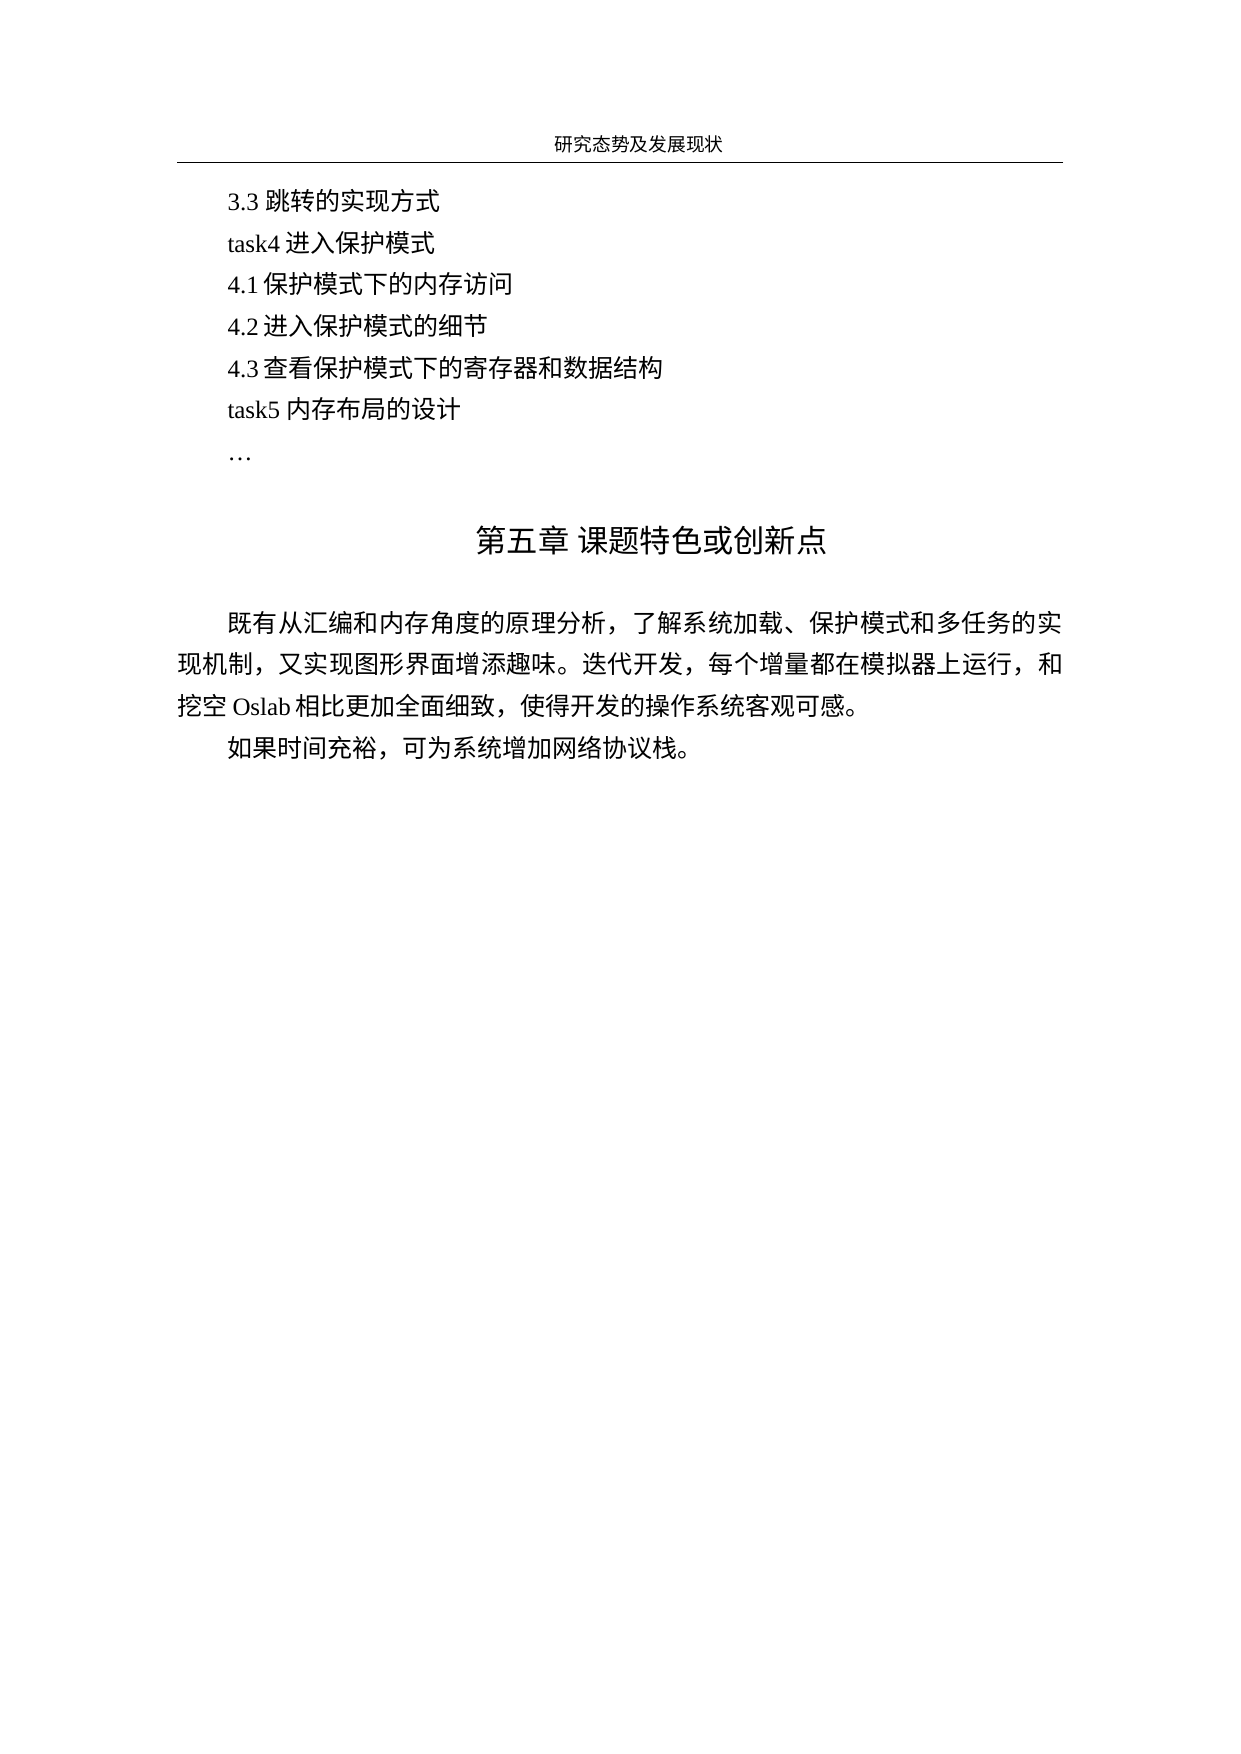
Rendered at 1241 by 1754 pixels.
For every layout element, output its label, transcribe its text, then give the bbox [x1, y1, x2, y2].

text 3.3 跳转的实现方式 [177, 177, 1063, 219]
text 4.2进入保护模式的细节 [177, 302, 1063, 344]
text 既有从汇编和内存角度的原理分析，了解系统加载、保护模式和多任务的实现机制，又实现图形界面增添趣味。迭代开发，每个增量都在模拟器上运行，和挖空Oslab相比更加全面细致，使得开发的操作系统客观可感。 [177, 599, 1063, 724]
text … [177, 427, 1063, 469]
text 4.1保护模式下的内存访问 [177, 261, 1063, 302]
text task4进入保护模式 [177, 219, 1063, 261]
text 4.3查看保护模式下的寄存器和数据结构 [177, 344, 1063, 386]
text 第五章 课题特色或创新点 [177, 519, 1063, 561]
text 如果时间充裕，可为系统增加网络协议栈。 [177, 724, 1063, 766]
text task5 内存布局的设计 [177, 386, 1063, 427]
